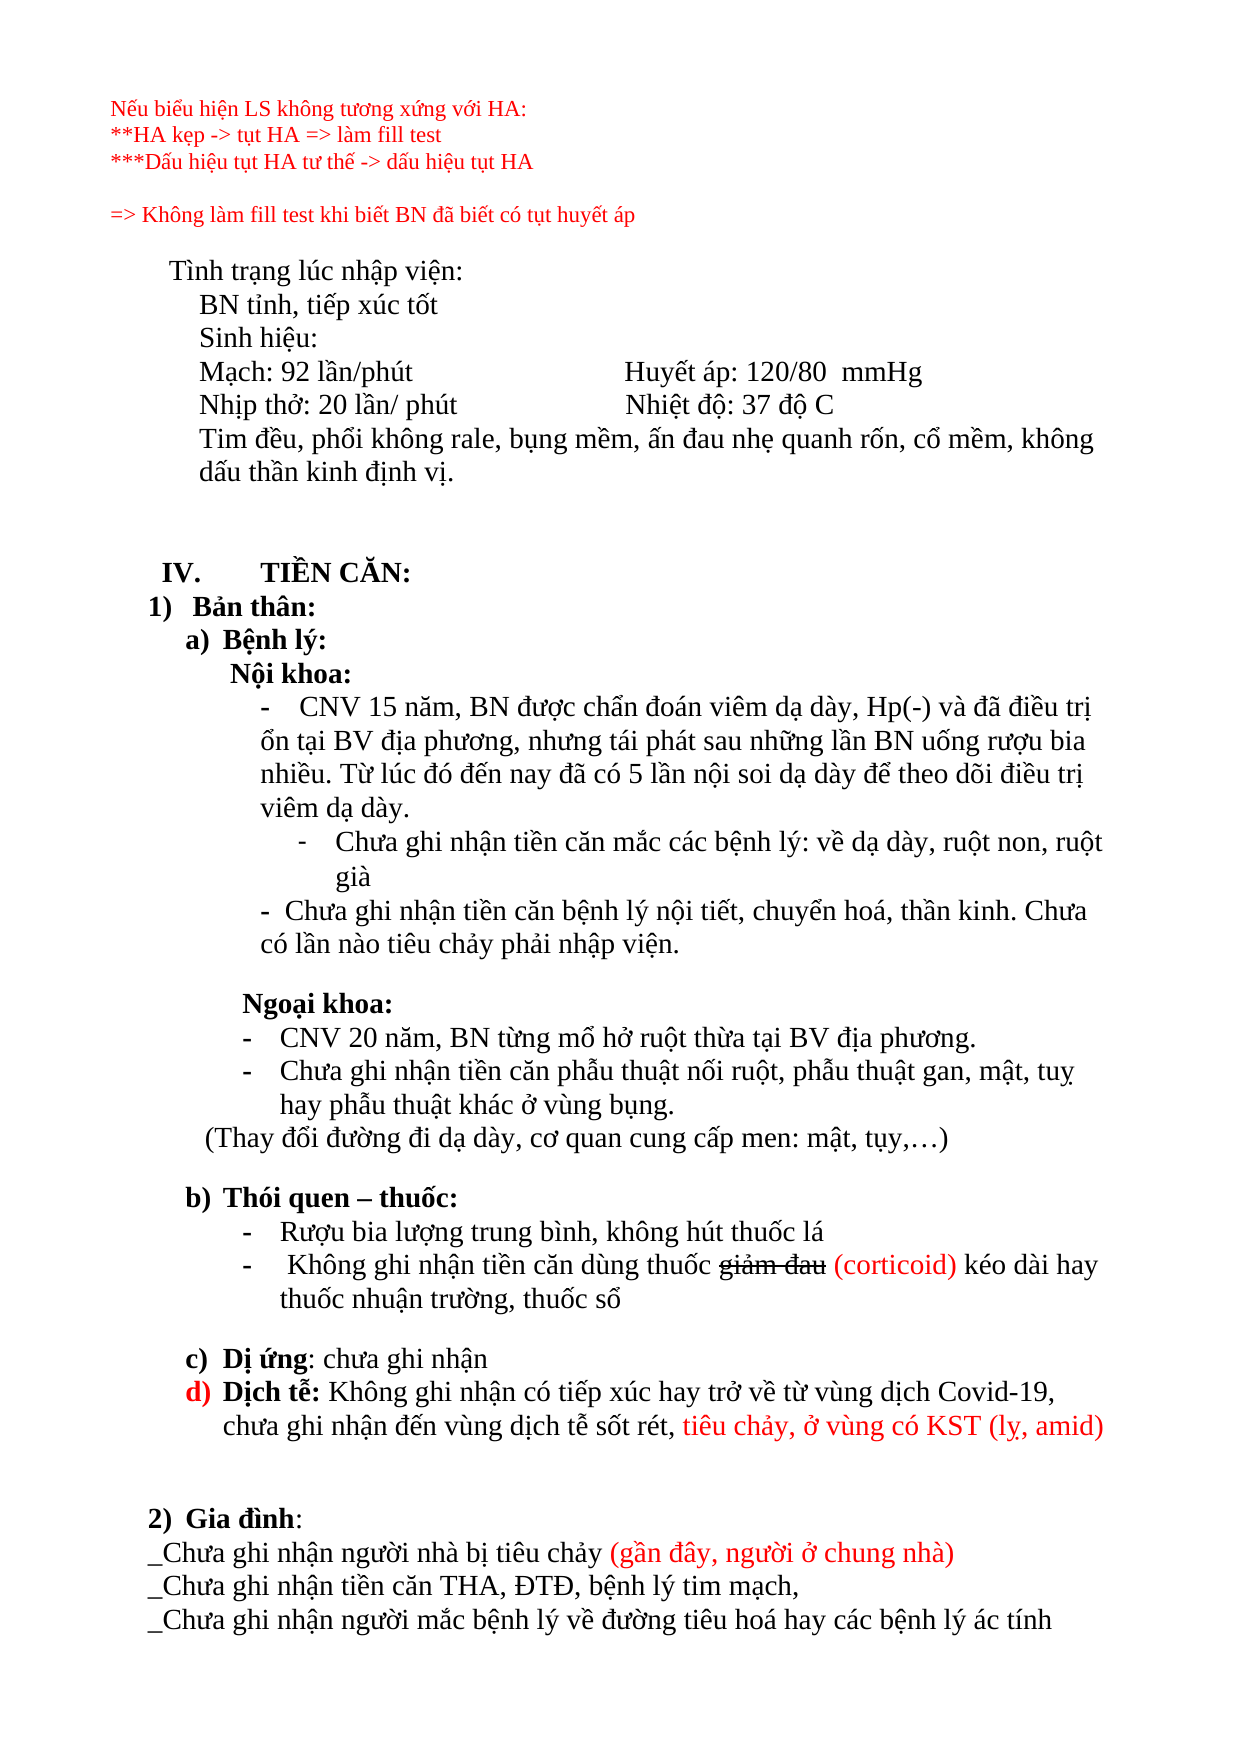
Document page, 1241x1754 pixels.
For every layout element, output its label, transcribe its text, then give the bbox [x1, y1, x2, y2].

list Thói quen – thuốc: [185, 1180, 1107, 1214]
list Không ghi nhận tiền căn dùng thuốc giảm đau (corticoid) kéo dài hay thuốc nhuận trường, thuốc sổ [242, 1247, 1107, 1314]
list Gia đình: [148, 1501, 1107, 1535]
list Rượu bia lượng trung bình, không hút thuốc lá [242, 1214, 1107, 1247]
text _Chưa ghi nhận người mắc bệnh lý về đường tiêu hoá hay các bệnh lý ác tính [148, 1602, 1107, 1635]
list CNV 20 năm, BN từng mổ hở ruột thừa tại BV địa phương. [242, 1020, 1107, 1053]
text Mạch: 92 lần/phút Huyết áp: 120/80 mmHg [124, 354, 1107, 387]
list Chưa ghi nhận tiền căn mắc các bệnh lý: về dạ dày, ruột non, ruột già [298, 823, 1107, 893]
list TIỀN CĂN: [161, 555, 1107, 589]
list Bản thân: [148, 589, 1107, 622]
text Tình trạng lúc nhập viện: [110, 253, 1107, 287]
text (Thay đổi đường đi dạ dày, cơ quan cung cấp men: mật, tụy,…) [204, 1120, 1107, 1154]
text **HA kẹp -> tụt HA => làm fill test [110, 122, 1107, 148]
text BN tỉnh, tiếp xúc tốt [124, 287, 1107, 320]
text => Không làm fill test khi biết BN đã biết có tụt huyết áp [110, 201, 1107, 227]
list - Chưa ghi nhận tiền căn bệnh lý nội tiết, chuyển hoá, thần kinh. Chưa có lần nào tiêu chảy phải nhập viện. [260, 893, 1107, 960]
text Sinh hiệu: [124, 320, 1107, 354]
list Dị ứng: chưa ghi nhận [185, 1341, 1107, 1374]
text Ngoại khoa: [110, 986, 1107, 1020]
text _Chưa ghi nhận người nhà bị tiêu chảy (gần đây, người ở chung nhà) [148, 1535, 1107, 1568]
text Tim đều, phổi không rale, bụng mềm, ấn đau nhẹ quanh rốn, cổ mềm, không dấu thần kinh định vị. [199, 421, 1107, 488]
list - CNV 15 năm, BN được chẩn đoán viêm dạ dày, Hp(-) và đã điều trị ổn tại BV địa phương, nhưng tái phát sau những lần BN uống rượu bia nhiều. Từ lúc đó đến nay đã có 5 lần nội soi dạ dày để theo dõi điều trị viêm dạ dày. [260, 689, 1107, 823]
list Bệnh lý: [185, 622, 1107, 656]
text Nhịp thở: 20 lần/ phút Nhiệt độ: 37 độ C [199, 387, 1107, 421]
list Dịch tễ: Không ghi nhận có tiếp xúc hay trở về từ vùng dịch Covid-19, chưa ghi nhận đến vùng dịch tễ sốt rét, tiêu chảy, ở vùng có KST (lỵ, amid) [185, 1374, 1107, 1441]
text ***Dấu hiệu tụt HA tư thế -> dấu hiệu tụt HA [110, 148, 1107, 174]
list Chưa ghi nhận tiền căn phẫu thuật nối ruột, phẫu thuật gan, mật, tuỵ hay phẫu thuật khác ở vùng bụng. [242, 1053, 1107, 1120]
text Nếu biểu hiện LS không tương xứng với HA: [110, 95, 1107, 122]
text _Chưa ghi nhận tiền căn THA, ĐTĐ, bệnh lý tim mạch, [148, 1568, 1107, 1602]
text Nội khoa: [148, 656, 1107, 689]
